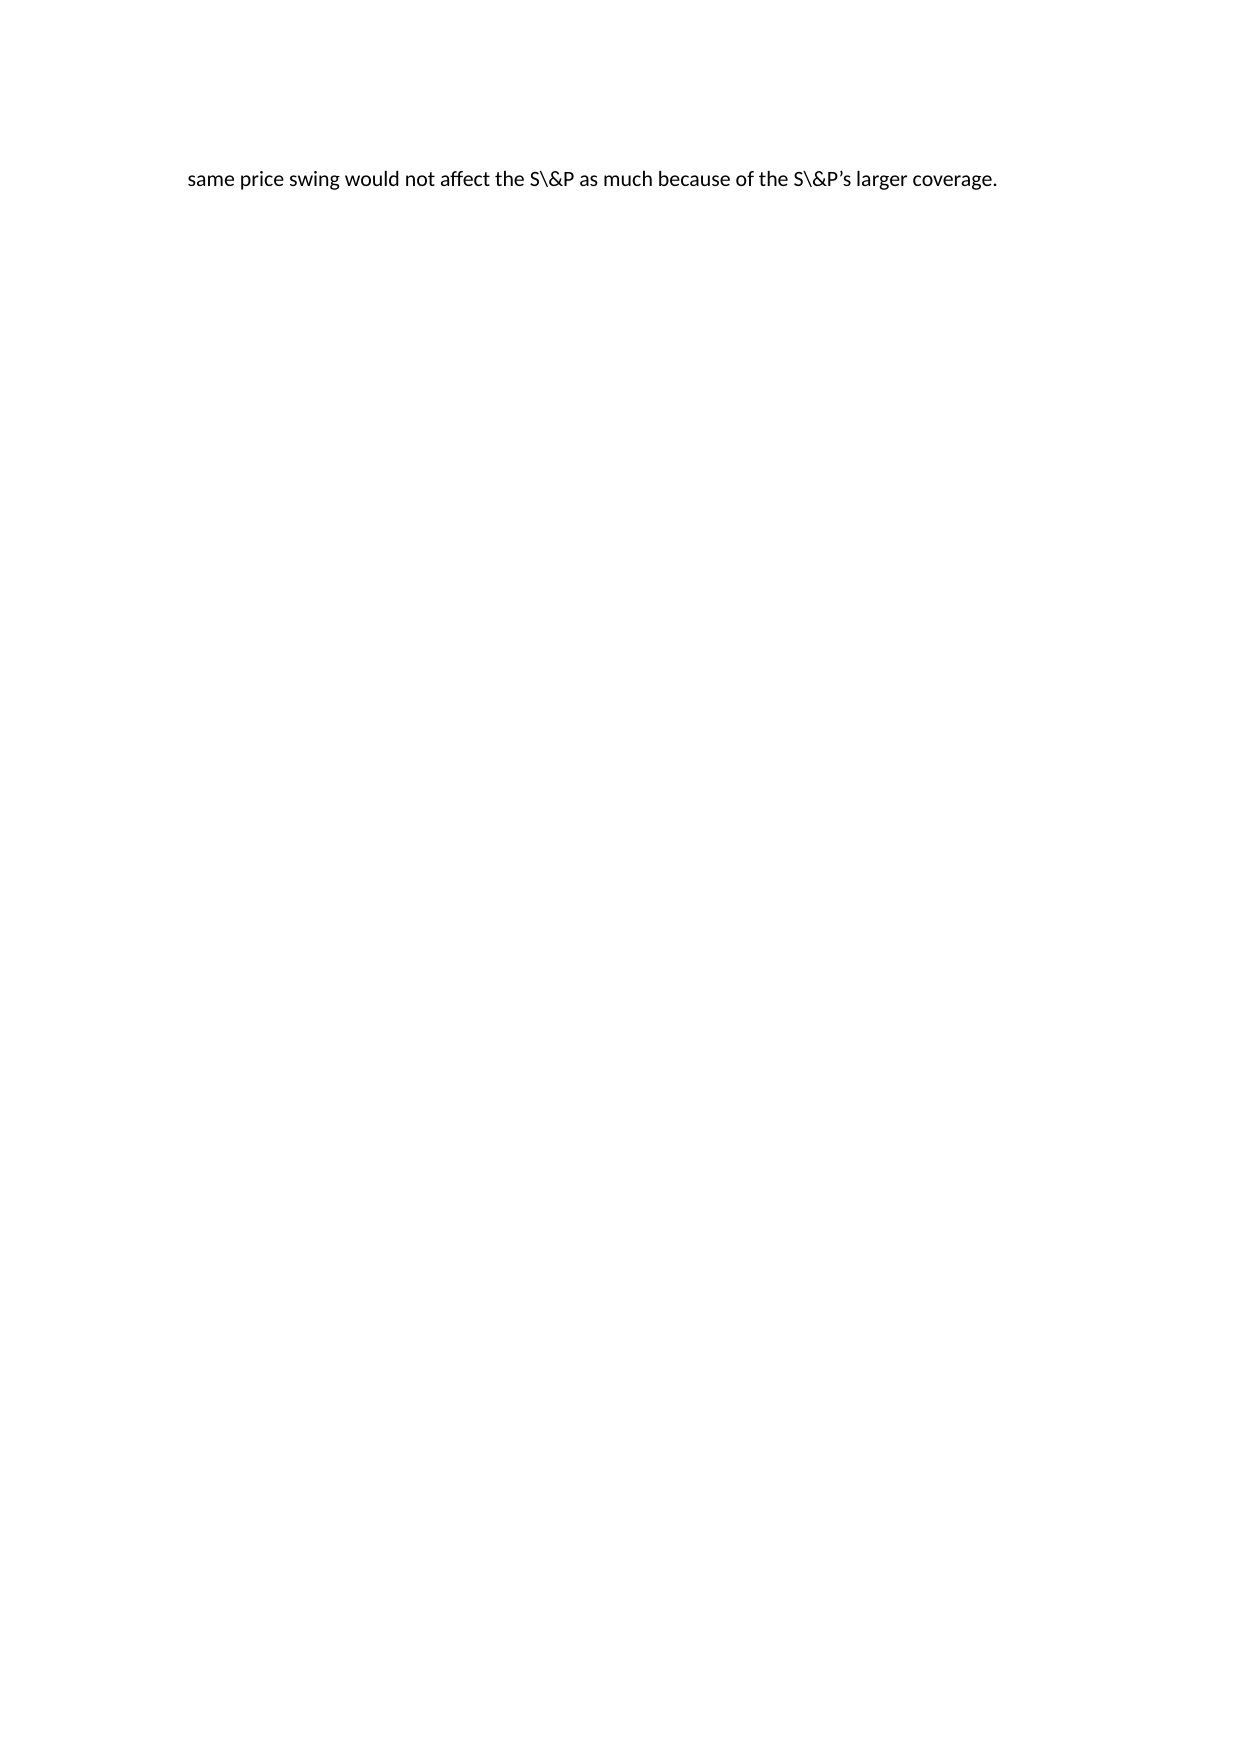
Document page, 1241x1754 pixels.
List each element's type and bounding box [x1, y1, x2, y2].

text [187, 162, 1053, 194]
